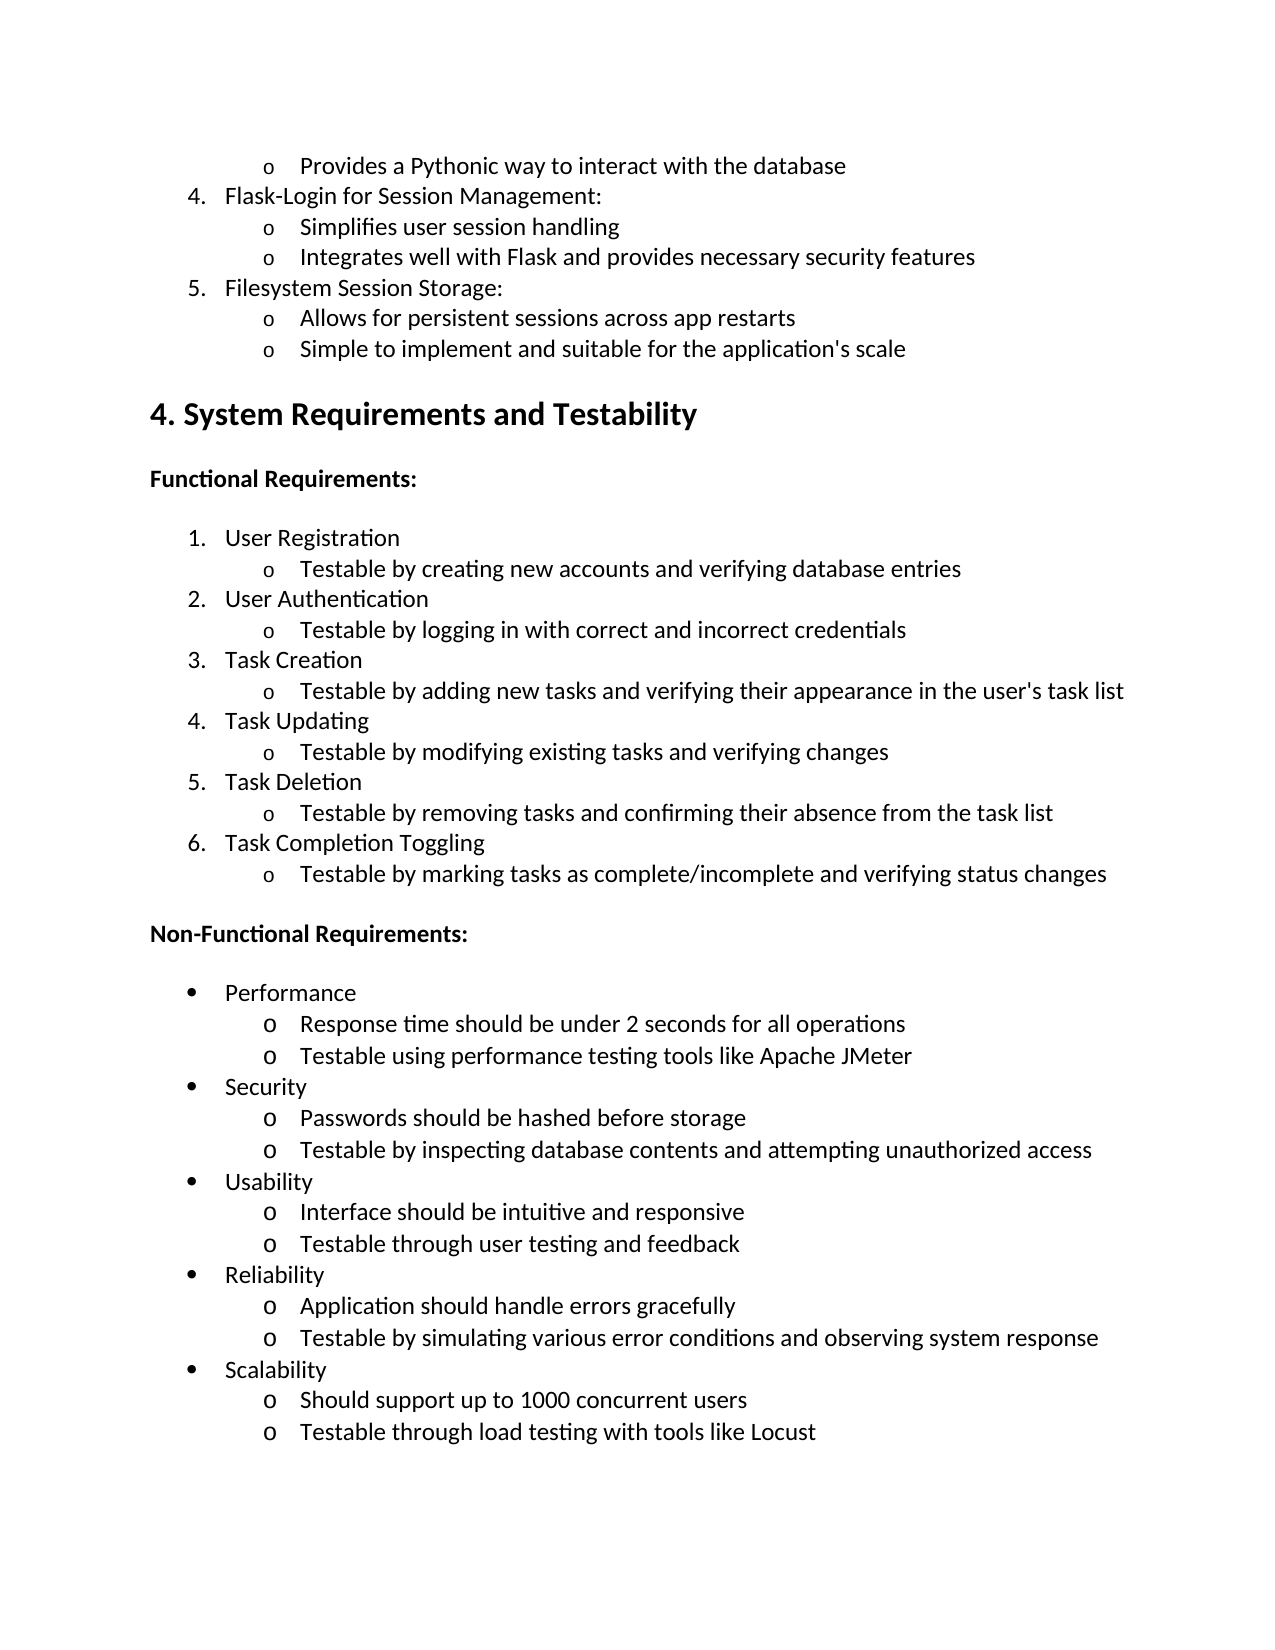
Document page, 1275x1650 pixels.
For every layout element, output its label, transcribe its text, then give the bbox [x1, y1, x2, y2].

list Task Creation [187, 644, 1125, 675]
list Passwords should be hashed before storage [262, 1102, 1125, 1134]
list Testable by adding new tasks and verifying their appearance in the user's task list [262, 675, 1125, 706]
list Testable by simulating various error conditions and observing system response [262, 1322, 1125, 1354]
list Application should handle errors gracefully [262, 1290, 1125, 1322]
list Allows for persistent sessions across app restarts [262, 303, 1125, 333]
list Scalability [187, 1354, 1125, 1384]
list Provides a Pythonic way to interact with the database [262, 150, 1125, 181]
list Testable by inspecting database contents and attempting unauthorized access [262, 1134, 1125, 1166]
list Security [187, 1072, 1125, 1102]
list Flask-Login for Session Management: [187, 181, 1125, 211]
list Reliability [187, 1260, 1125, 1290]
list Task Deletion [187, 767, 1125, 797]
list Testable by modifying existing tasks and verifying changes [262, 736, 1125, 767]
list Testable by removing tasks and confirming their absence from the task list [262, 797, 1125, 828]
text Non-Functional Requirements: [150, 918, 1125, 948]
list Task Completion Toggling [187, 828, 1125, 858]
list Filesystem Session Storage: [187, 272, 1125, 303]
text 4. System Requirements and Testability [150, 393, 1125, 433]
list User Registration [187, 522, 1125, 553]
list Task Updating [187, 706, 1125, 736]
text Functional Requirements: [150, 463, 1125, 493]
list Should support up to 1000 concurrent users [262, 1384, 1125, 1416]
list Usability [187, 1166, 1125, 1196]
list Testable by marking tasks as complete/incomplete and verifying status changes [262, 858, 1125, 889]
list Testable by creating new accounts and verifying database entries [262, 553, 1125, 583]
list Response time should be under 2 seconds for all operations [262, 1008, 1125, 1040]
list Simple to implement and suitable for the application's scale [262, 333, 1125, 364]
list Interface should be intuitive and responsive [262, 1196, 1125, 1228]
list Integrates well with Flask and provides necessary security features [262, 242, 1125, 272]
list User Authentication [187, 583, 1125, 614]
list Testable through user testing and feedback [262, 1228, 1125, 1260]
list Testable by logging in with correct and incorrect credentials [262, 614, 1125, 644]
list Testable through load testing with tools like Locust [262, 1416, 1125, 1448]
list Testable using performance testing tools like Apache JMeter [262, 1040, 1125, 1072]
list Performance [187, 977, 1125, 1008]
list Simplifies user session handling [262, 211, 1125, 242]
